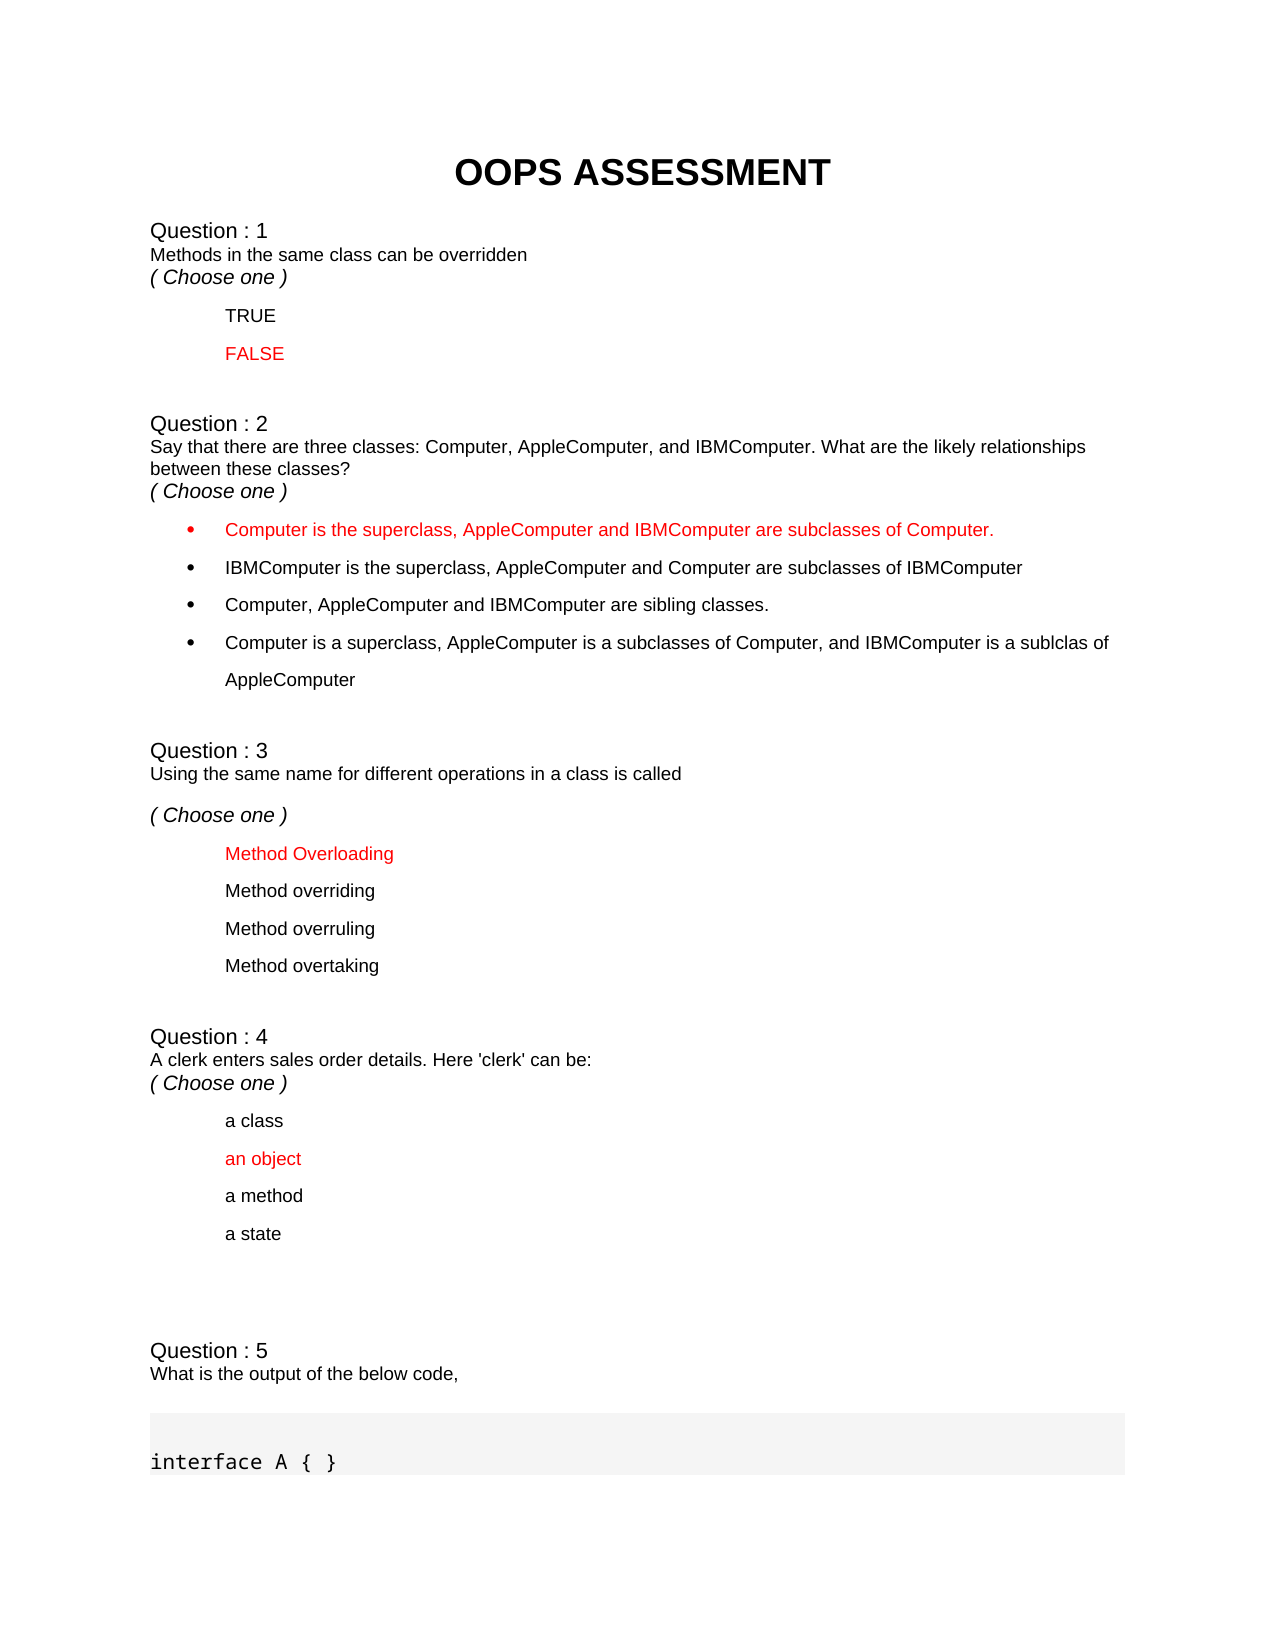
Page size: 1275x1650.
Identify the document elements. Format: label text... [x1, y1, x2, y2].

list IBMComputer is the superclass, AppleComputer and Computer are subclasses of IBMComputer [187, 541, 1125, 578]
text a method [150, 1169, 1125, 1207]
text a class [150, 1094, 1125, 1132]
text What is the output of the below code, [150, 1363, 1125, 1413]
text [150, 1413, 1125, 1475]
text Method Overloading [150, 827, 1125, 864]
text Question : 3 [150, 738, 1125, 763]
text Question : 4 [150, 1023, 1125, 1049]
text Say that there are three classes: Computer, AppleComputer, and IBMComputer. What are the likely relationships between these classes? [150, 436, 1125, 479]
list Computer is the superclass, AppleComputer and IBMComputer are subclasses of Computer. [187, 503, 1125, 541]
text OOPS ASSESSMENT [150, 150, 1125, 193]
text Methods in the same class can be overridden [150, 243, 1125, 265]
text A clerk enters sales order details. Here 'clerk' can be: [150, 1049, 1125, 1070]
text Question : 5 [150, 1338, 1125, 1363]
text Method overtaking [150, 939, 1125, 977]
text FALSE [150, 327, 1125, 364]
text Method overriding [150, 864, 1125, 902]
text Using the same name for different operations in a class is called [150, 763, 1125, 784]
text ( Choose one ) [150, 803, 1125, 827]
text ( Choose one ) [150, 265, 1125, 289]
text ( Choose one ) [150, 1070, 1125, 1094]
text Method overruling [150, 902, 1125, 939]
text a state [150, 1207, 1125, 1244]
text TRUE [150, 289, 1125, 327]
text Question : 2 [150, 411, 1125, 436]
text Question : 1 [150, 218, 1125, 243]
list Computer, AppleComputer and IBMComputer are sibling classes. [187, 578, 1125, 616]
list Computer is a superclass, AppleComputer is a subclasses of Computer, and IBMComputer is a sublclas of AppleComputer [187, 616, 1125, 691]
text an object [150, 1132, 1125, 1169]
text ( Choose one ) [150, 479, 1125, 503]
